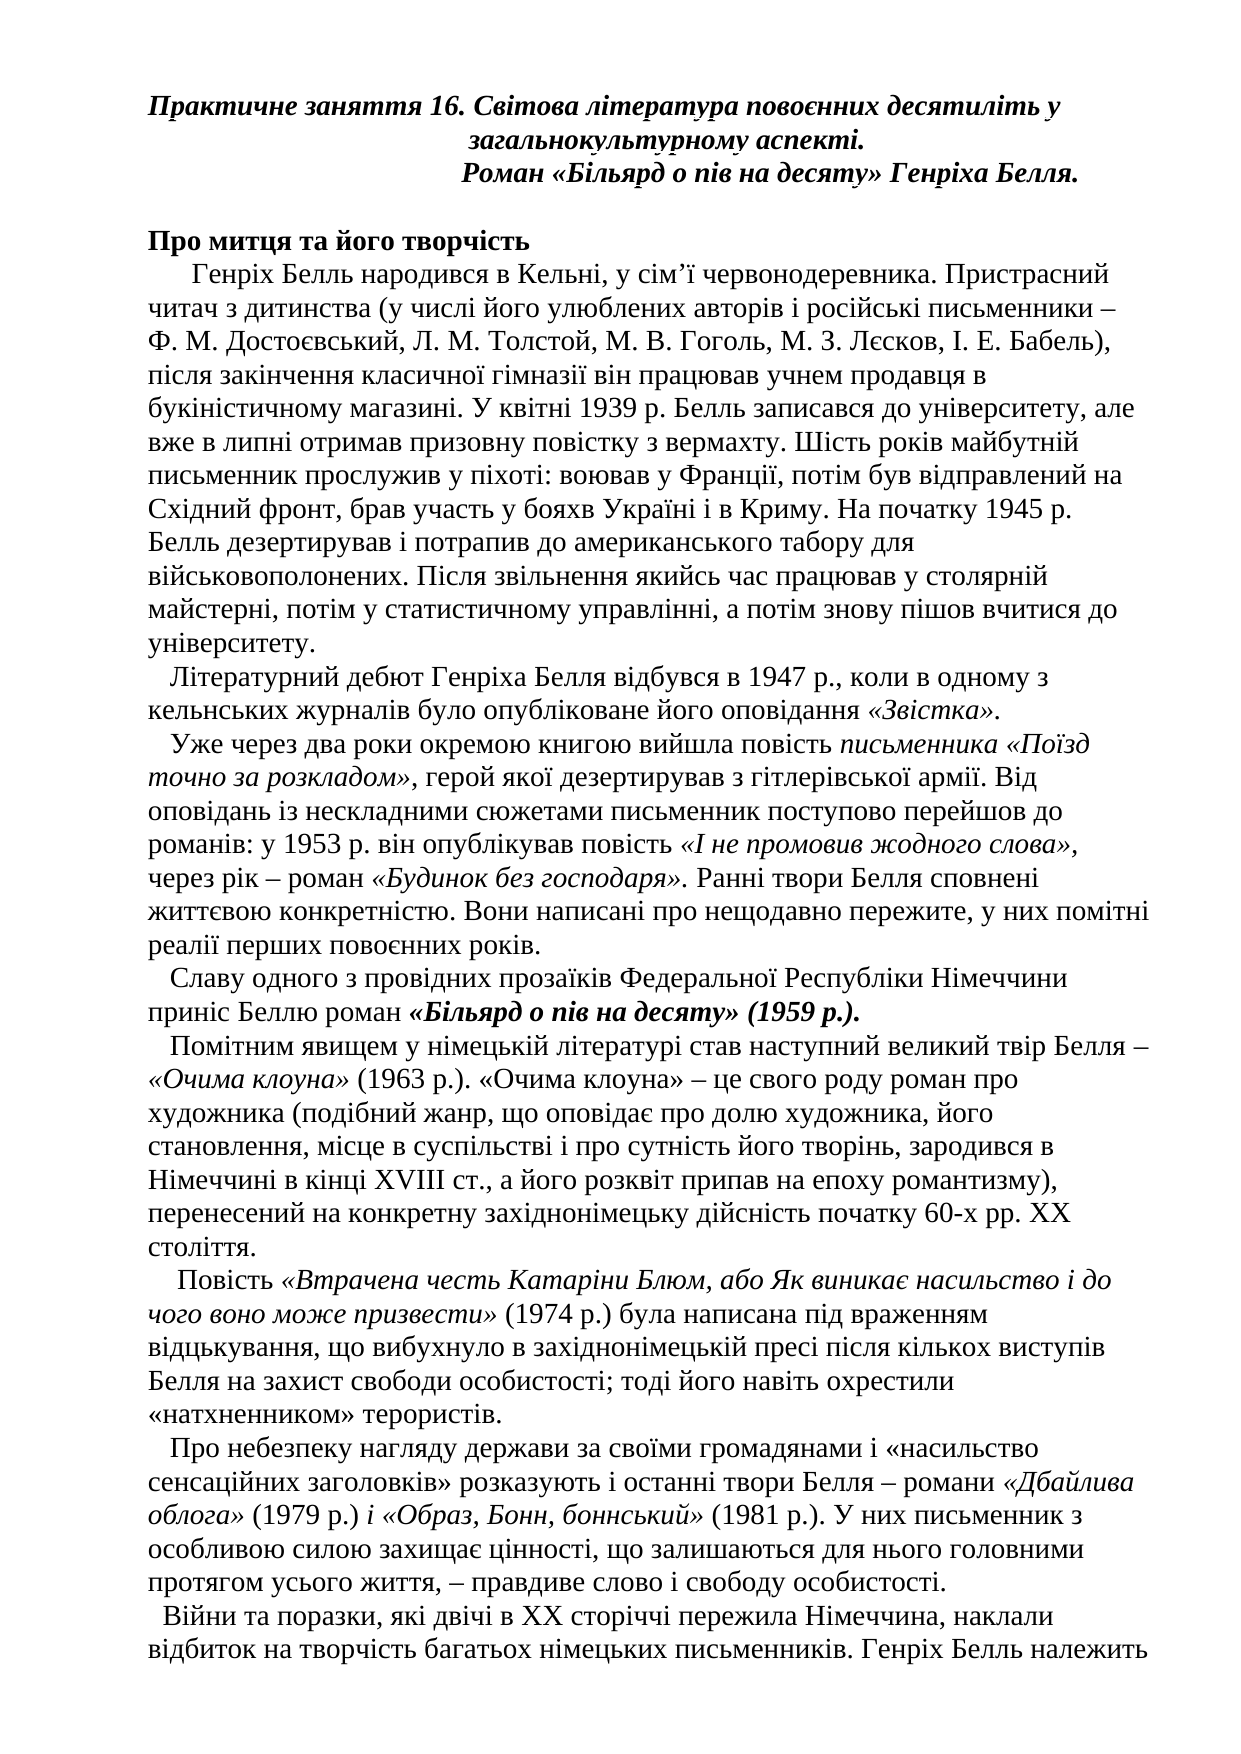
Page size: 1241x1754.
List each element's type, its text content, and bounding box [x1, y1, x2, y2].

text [148, 1598, 1152, 1665]
text Помітним явищем у німецькій літературі став наступний великий твір Белля – «Очима клоуна» (1963 р.). «Очима клоуна» – це свого роду роман про художника (подібний жанр, що оповідає про долю художника, його становлення, місце в суспільстві і про сутність його творінь, зародився в Німеччині в кінці XVIII ст., а його розквіт припав на епоху романтизму), перенесений на конкретну західнонімецьку дійсність початку 60-х рр. XX століття. [148, 1028, 1152, 1262]
text Уже через два роки окремою книгою вийшла повість письменника «Поїзд точно за розкладом», герой якої дезертирував з гітлерівської армії. Від оповідань із нескладними сюжетами письменник поступово перейшов до романів: у 1953 р. він опублікував повість «І не промовив жодного слова», через рік – роман «Будинок без господаря». Ранні твори Белля сповнені життєвою конкретністю. Вони написані про нещодавно пережите, у них помітні реалії перших повоєнних років. [148, 726, 1152, 961]
text Практичне заняття 16. Світова література повоєнних десятиліть у [148, 88, 1152, 122]
text Повість «Втрачена честь Катаріни Блюм, або Як виникає насильство і до чого воно може призвести» (1974 р.) була написана під враженням відцькування, що вибухнуло в західнонімецькій пресі після кількох виступів Белля на захист свободи особистості; тоді його навіть охрестили «натхненником» терористів. [148, 1262, 1152, 1430]
text Про митця та його творчість [148, 223, 1152, 256]
text Славу одного з провідних прозаїків Федеральної Республіки Німеччини приніс Беллю роман «Більярд о пів на десяту» (1959 р.). [148, 961, 1152, 1028]
text Роман «Більярд о пів на десяту» Генріха Белля. [148, 156, 1152, 189]
text загальнокультурному аспекті. [148, 122, 1152, 156]
text Літературний дебют Генріха Белля відбувся в 1947 р., коли в одному з кельнських журналів було опубліковане його оповідання «Звістка». [148, 659, 1152, 726]
text Генріх Белль народився в Кельні, у сім’ї червонодеревника. Пристрасний читач з дитинства (у числі його улюблених авторів і російські письменники – Ф. М. Достоєвський, Л. М. Толстой, М. В. Гоголь, М. З. Лєсков, І. Е. Бабель), після закінчення класичної гімназії він працював учнем продавця в букіністичному магазині. У квітні 1939 р. Белль записався до університету, але вже в липні отримав призовну повістку з вермахту. Шість років майбутній письменник прослужив у піхоті: воював у Франції, потім був відправлений на Східний фронт, брав участь у бояхв Україні і в Криму. На початку 1945 р. Белль дезертирував і потрапив до американського табору для військовополонених. Після звільнення якийсь час працював у столярній майстерні, потім у статистичному управлінні, а потім знову пішов вчитися до університету. [148, 256, 1152, 659]
text Про небезпеку нагляду держави за своїми громадянами і «насильство сенсаційних заголовків» розказують і останні твори Белля – романи «Дбайлива облога» (1979 р.) і «Образ, Бонн, боннський» (1981 р.). У них письменник з особливою силою захищає цінності, що залишаються для нього головними протягом усього життя, – правдиве слово і свободу особистості. [148, 1430, 1152, 1598]
